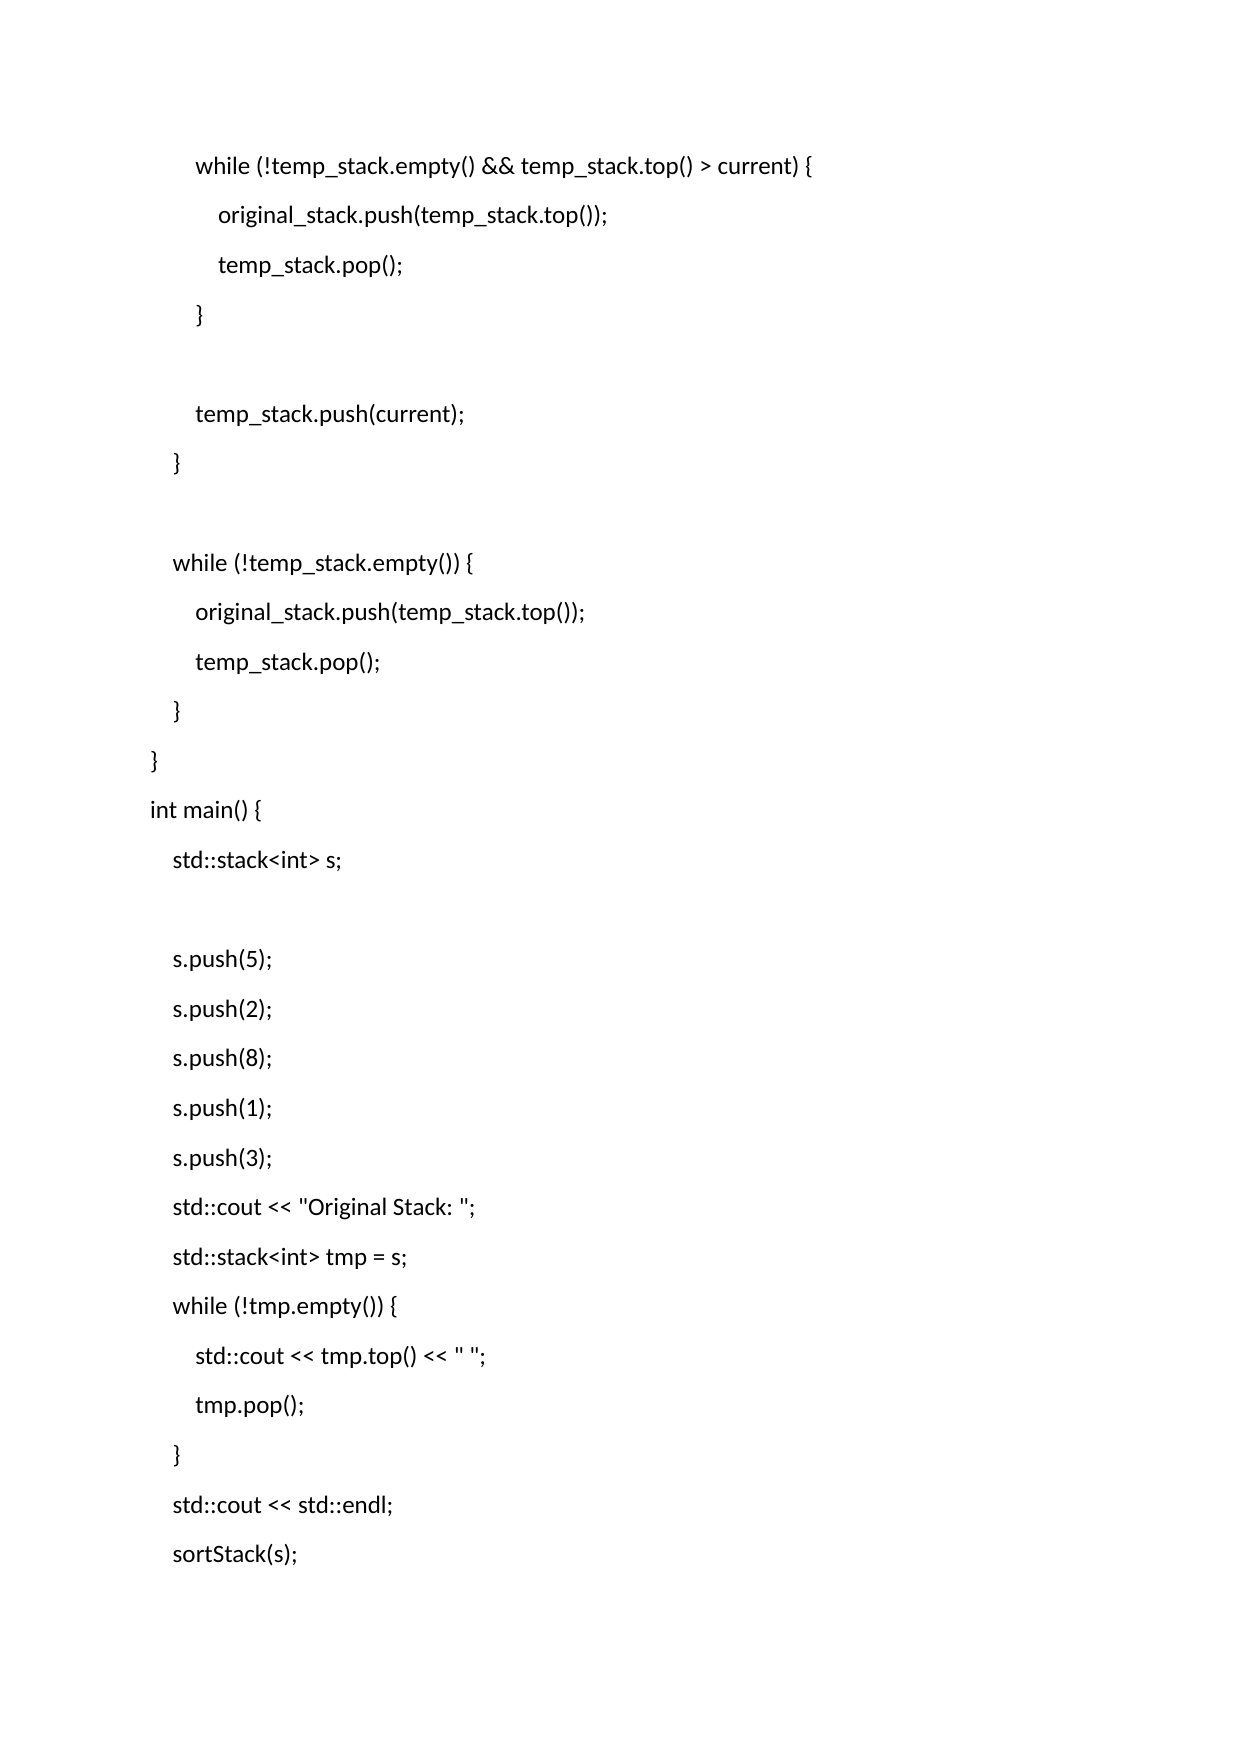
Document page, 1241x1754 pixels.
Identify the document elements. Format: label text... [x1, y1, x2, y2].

text temp_stack.pop(); [150, 646, 1090, 676]
text tmp.pop(); [150, 1389, 1090, 1420]
text while (!tmp.empty()) { [150, 1290, 1090, 1321]
text temp_stack.pop(); [150, 249, 1090, 280]
text std::cout << tmp.top() << " "; [150, 1340, 1090, 1371]
text sortStack(s); [150, 1538, 1090, 1569]
text s.push(3); [150, 1142, 1090, 1172]
text std::stack<int> tmp = s; [150, 1241, 1090, 1271]
text s.push(1); [150, 1092, 1090, 1123]
text s.push(8); [150, 1042, 1090, 1073]
text while (!temp_stack.empty() && temp_stack.top() > current) { [150, 150, 1090, 181]
text } [150, 447, 1090, 478]
text temp_stack.push(current); [150, 398, 1090, 428]
text std::cout << "Original Stack: "; [150, 1191, 1090, 1222]
text s.push(5); [150, 943, 1090, 974]
text std::cout << std::endl; [150, 1489, 1090, 1519]
text } [150, 695, 1090, 726]
text original_stack.push(temp_stack.top()); [150, 199, 1090, 230]
text s.push(2); [150, 993, 1090, 1023]
text std::stack<int> s; [150, 844, 1090, 875]
text } [150, 745, 1090, 776]
text } [150, 299, 1090, 329]
text int main() { [150, 794, 1090, 825]
text } [150, 1439, 1090, 1470]
text while (!temp_stack.empty()) { [150, 547, 1090, 577]
text original_stack.push(temp_stack.top()); [150, 596, 1090, 627]
